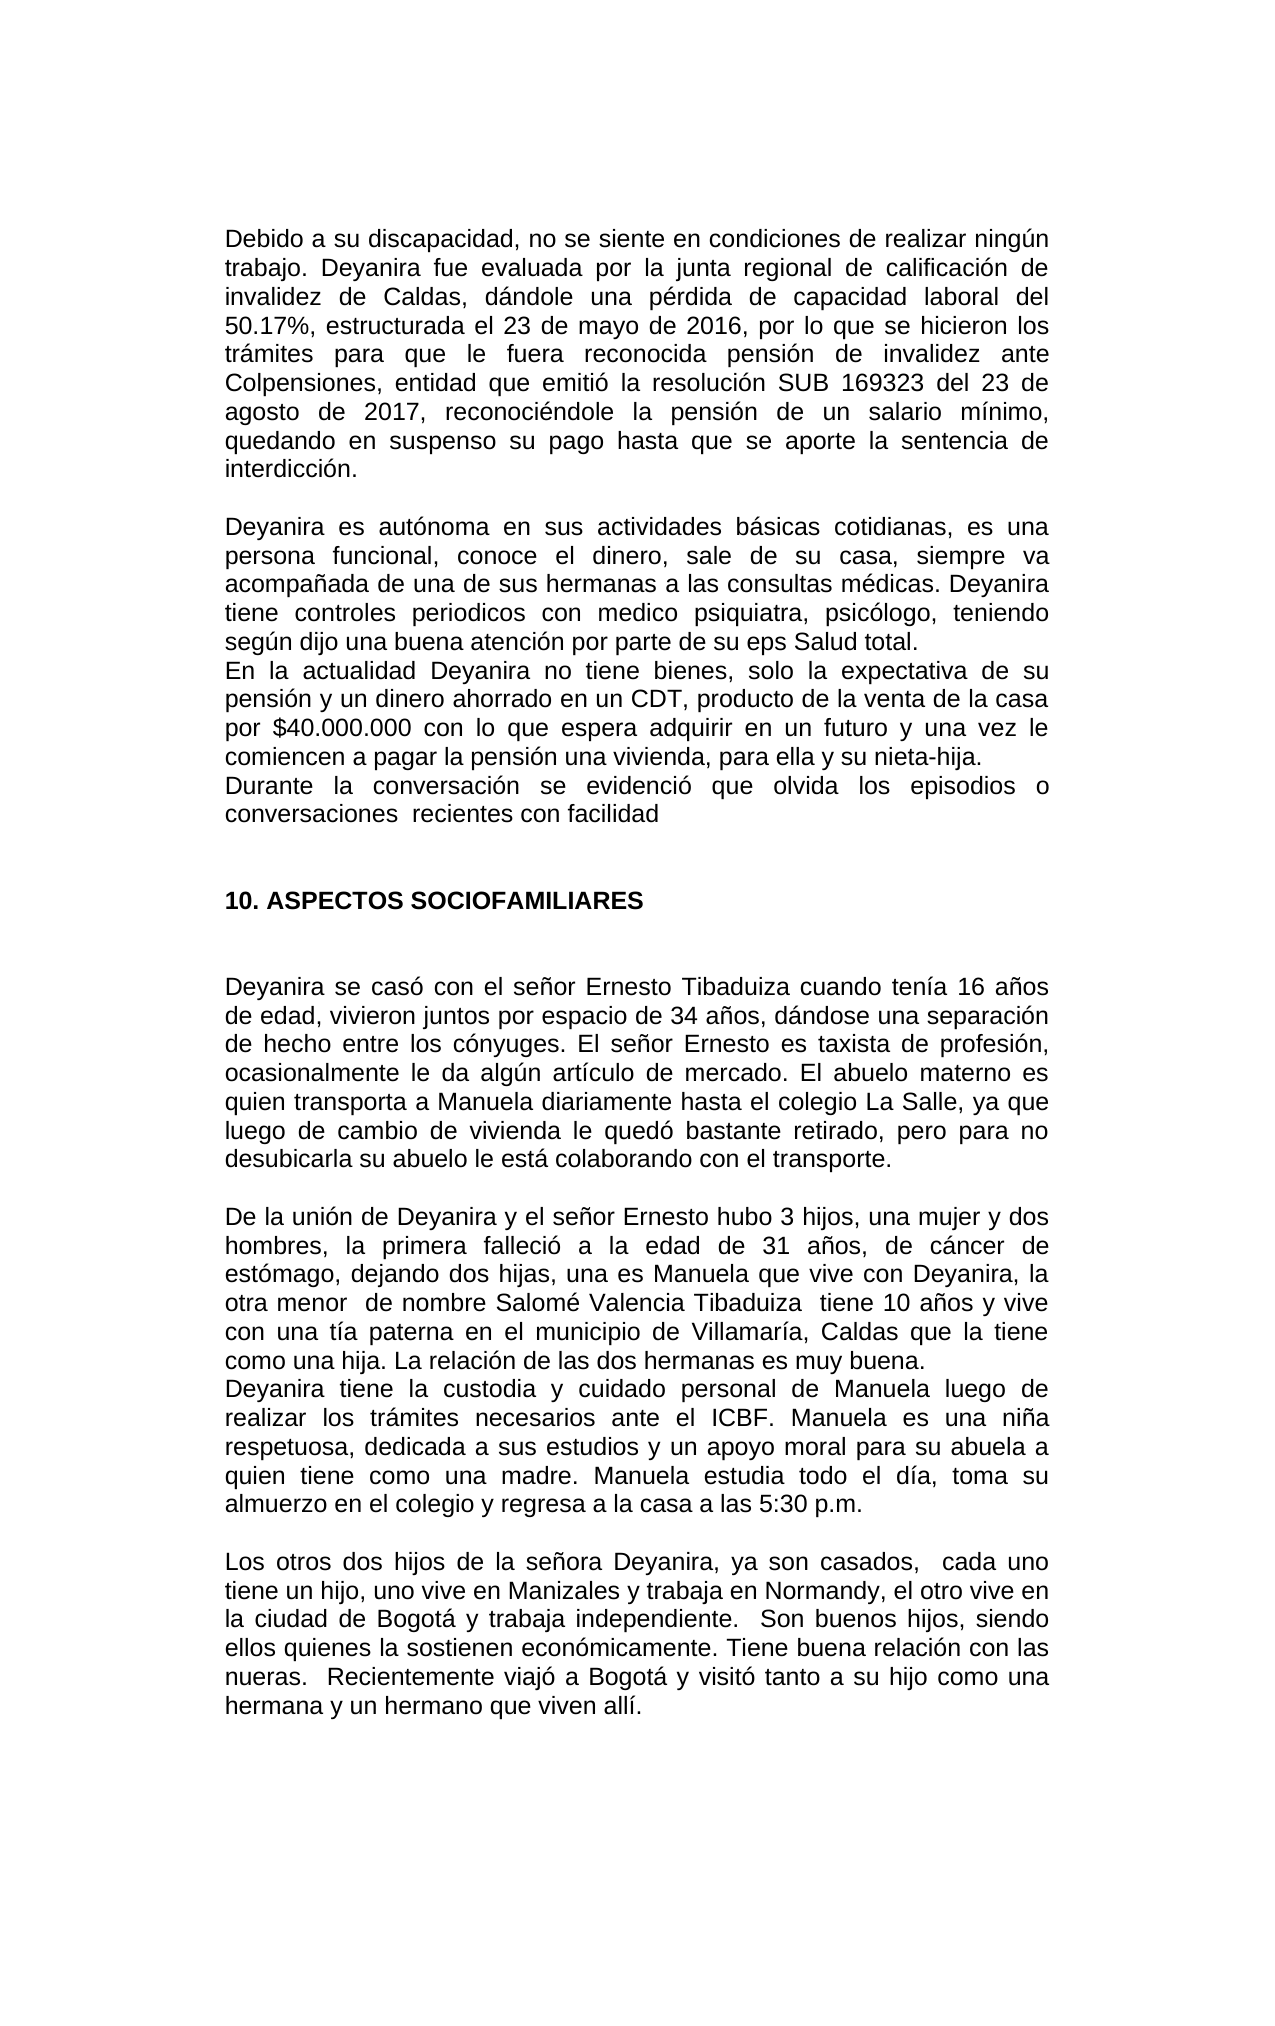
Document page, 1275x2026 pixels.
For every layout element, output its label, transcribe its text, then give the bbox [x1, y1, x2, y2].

text De la unión de Deyanira y el señor Ernesto hubo 3 hijos, una mujer y dos hombres, la primera falleció a la edad de 31 años, de cáncer de estómago, dejando dos hijas, una es Manuela que vive con Deyanira, la otra menor de nombre Salomé Valencia Tibaduiza tiene 10 años y vive con una tía paterna en el municipio de Villamaría, Caldas que la tiene como una hija. La relación de las dos hermanas es muy buena. [224, 1202, 1051, 1374]
text Durante la conversación se evidenció que olvida los episodios o conversaciones recientes con facilidad [224, 771, 1051, 828]
text Deyanira es autónoma en sus actividades básicas cotidianas, es una persona funcional, conoce el dinero, sale de su casa, siempre va acompañada de una de sus hermanas a las consultas médicas. Deyanira tiene controles periodicos con medico psiquiatra, psicólogo, teniendo según dijo una buena atención por parte de su eps Salud total. [224, 512, 1051, 656]
text Deyanira tiene la custodia y cuidado personal de Manuela luego de realizar los trámites necesarios ante el ICBF. Manuela es una niña respetuosa, dedicada a sus estudios y un apoyo moral para su abuela a quien tiene como una madre. Manuela estudia todo el día, toma su almuerzo en el colegio y regresa a la casa a las 5:30 p.m. [224, 1374, 1051, 1518]
text Deyanira se casó con el señor Ernesto Tibaduiza cuando tenía 16 años de edad, vivieron juntos por espacio de 34 años, dándose una separación de hecho entre los cónyuges. El señor Ernesto es taxista de profesión, ocasionalmente le da algún artículo de mercado. El abuelo materno es quien transporta a Manuela diariamente hasta el colegio La Salle, ya que luego de cambio de vivienda le quedó bastante retirado, pero para no desubicarla su abuelo le está colaborando con el transporte. [224, 972, 1051, 1173]
text Los otros dos hijos de la señora Deyanira, ya son casados, cada uno tiene un hijo, uno vive en Manizales y trabaja en Normandy, el otro vive en la ciudad de Bogotá y trabaja independiente. Son buenos hijos, siendo ellos quienes la sostienen económicamente. Tiene buena relación con las nueras. Recientemente viajó a Bogotá y visitó tanto a su hijo como una hermana y un hermano que viven allí. [224, 1547, 1051, 1719]
text 10. ASPECTOS SOCIOFAMILIARES [224, 886, 1051, 914]
text En la actualidad Deyanira no tiene bienes, solo la expectativa de su pensión y un dinero ahorrado en un CDT, producto de la venta de la casa por $40.000.000 con lo que espera adquirir en un futuro y una vez le comiencen a pagar la pensión una vivienda, para ella y su nieta-hija. [224, 656, 1051, 771]
text Debido a su discapacidad, no se siente en condiciones de realizar ningún trabajo. Deyanira fue evaluada por la junta regional de calificación de invalidez de Caldas, dándole una pérdida de capacidad laboral del 50.17%, estructurada el 23 de mayo de 2016, por lo que se hicieron los trámites para que le fuera reconocida pensión de invalidez ante Colpensiones, entidad que emitió la resolución SUB 169323 del 23 de agosto de 2017, reconociéndole la pensión de un salario mínimo, quedando en suspenso su pago hasta que se aporte la sentencia de interdicción. [224, 224, 1051, 483]
